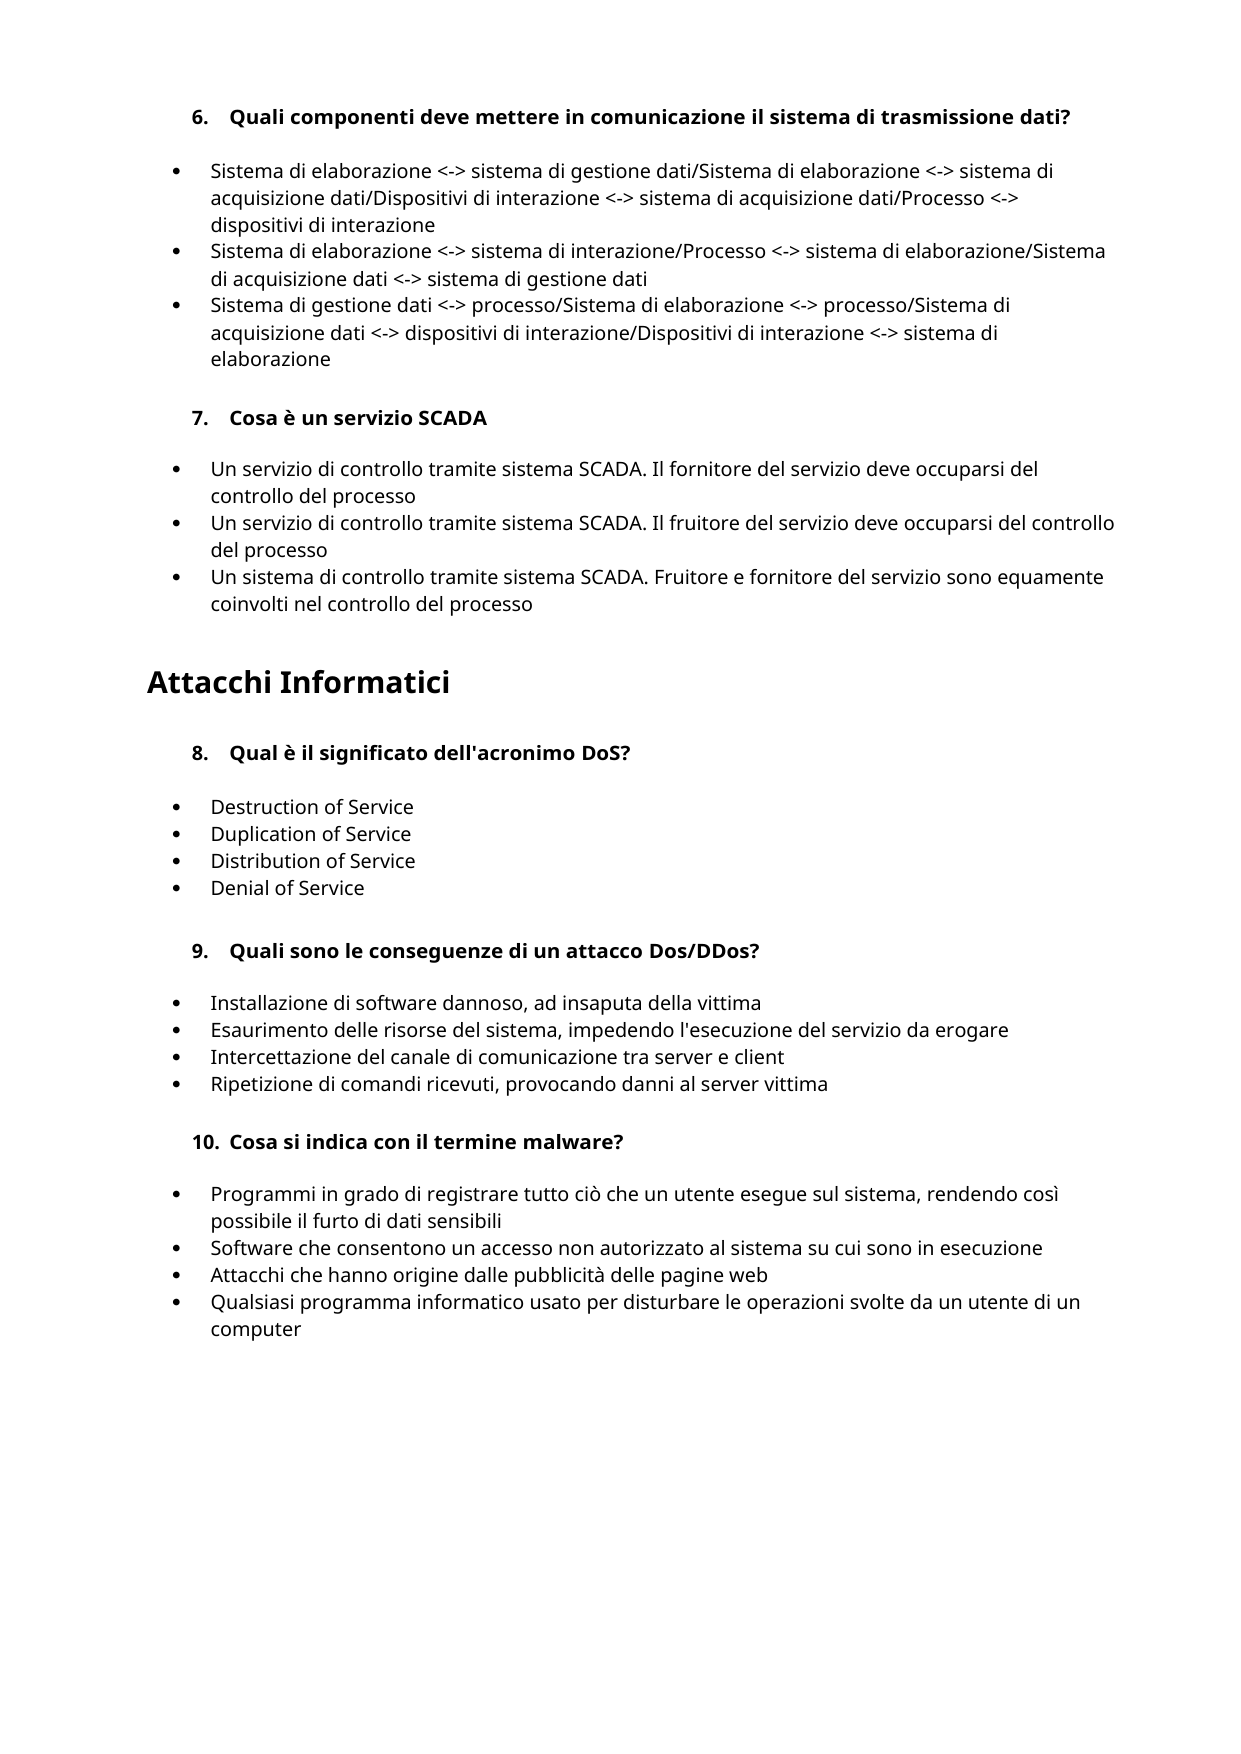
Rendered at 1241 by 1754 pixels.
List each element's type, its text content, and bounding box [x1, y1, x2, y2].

list Denial of Service [173, 874, 1117, 901]
subtitle Cosa si indica con il termine malware? [192, 1128, 1117, 1155]
list Installazione di software dannoso, ad insaputa della vittima [173, 989, 1117, 1016]
list Un sistema di controllo tramite sistema SCADA. Fruitore e fornitore del servizio sono equamente coinvolti nel controllo del processo [173, 564, 1117, 618]
subtitle Attacchi Informatici [147, 661, 1117, 702]
subtitle Cosa è un servizio SCADA [192, 404, 1117, 431]
list Sistema di gestione dati <-> processo/Sistema di elaborazione <-> processo/Sistema di acquisizione dati <-> dispositivi di interazione/Dispositivi di interazione <-> sistema di elaborazione [173, 292, 1117, 373]
list Qualsiasi programma informatico usato per disturbare le operazioni svolte da un utente di un computer [173, 1288, 1117, 1342]
list Destruction of Service [173, 793, 1117, 820]
list Intercettazione del canale di comunicazione tra server e client [173, 1043, 1117, 1070]
subtitle Quali componenti deve mettere in comunicazione il sistema di trasmissione dati? [192, 103, 1117, 130]
list Sistema di elaborazione <-> sistema di interazione/Processo <-> sistema di elaborazione/Sistema di acquisizione dati <-> sistema di gestione dati [173, 238, 1117, 292]
list Sistema di elaborazione <-> sistema di gestione dati/Sistema di elaborazione <-> sistema di acquisizione dati/Dispositivi di interazione <-> sistema di acquisizione dati/Processo <-> dispositivi di interazione [173, 157, 1117, 238]
list Un servizio di controllo tramite sistema SCADA. Il fruitore del servizio deve occuparsi del controllo del processo [173, 510, 1117, 564]
subtitle Qual è il significato dell'acronimo DoS? [192, 739, 1117, 766]
list Un servizio di controllo tramite sistema SCADA. Il fornitore del servizio deve occuparsi del controllo del processo [173, 456, 1117, 510]
list Programmi in grado di registrare tutto ciò che un utente esegue sul sistema, rendendo così possibile il furto di dati sensibili [173, 1180, 1117, 1234]
list Ripetizione di comandi ricevuti, provocando danni al server vittima [173, 1070, 1117, 1097]
list Software che consentono un accesso non autorizzato al sistema su cui sono in esecuzione [173, 1234, 1117, 1261]
list Duplication of Service [173, 820, 1117, 847]
list Distribution of Service [173, 847, 1117, 874]
list Esaurimento delle risorse del sistema, impedendo l'esecuzione del servizio da erogare [173, 1016, 1117, 1043]
list Attacchi che hanno origine dalle pubblicità delle pagine web [173, 1261, 1117, 1288]
subtitle Quali sono le conseguenze di un attacco Dos/DDos? [192, 937, 1117, 964]
